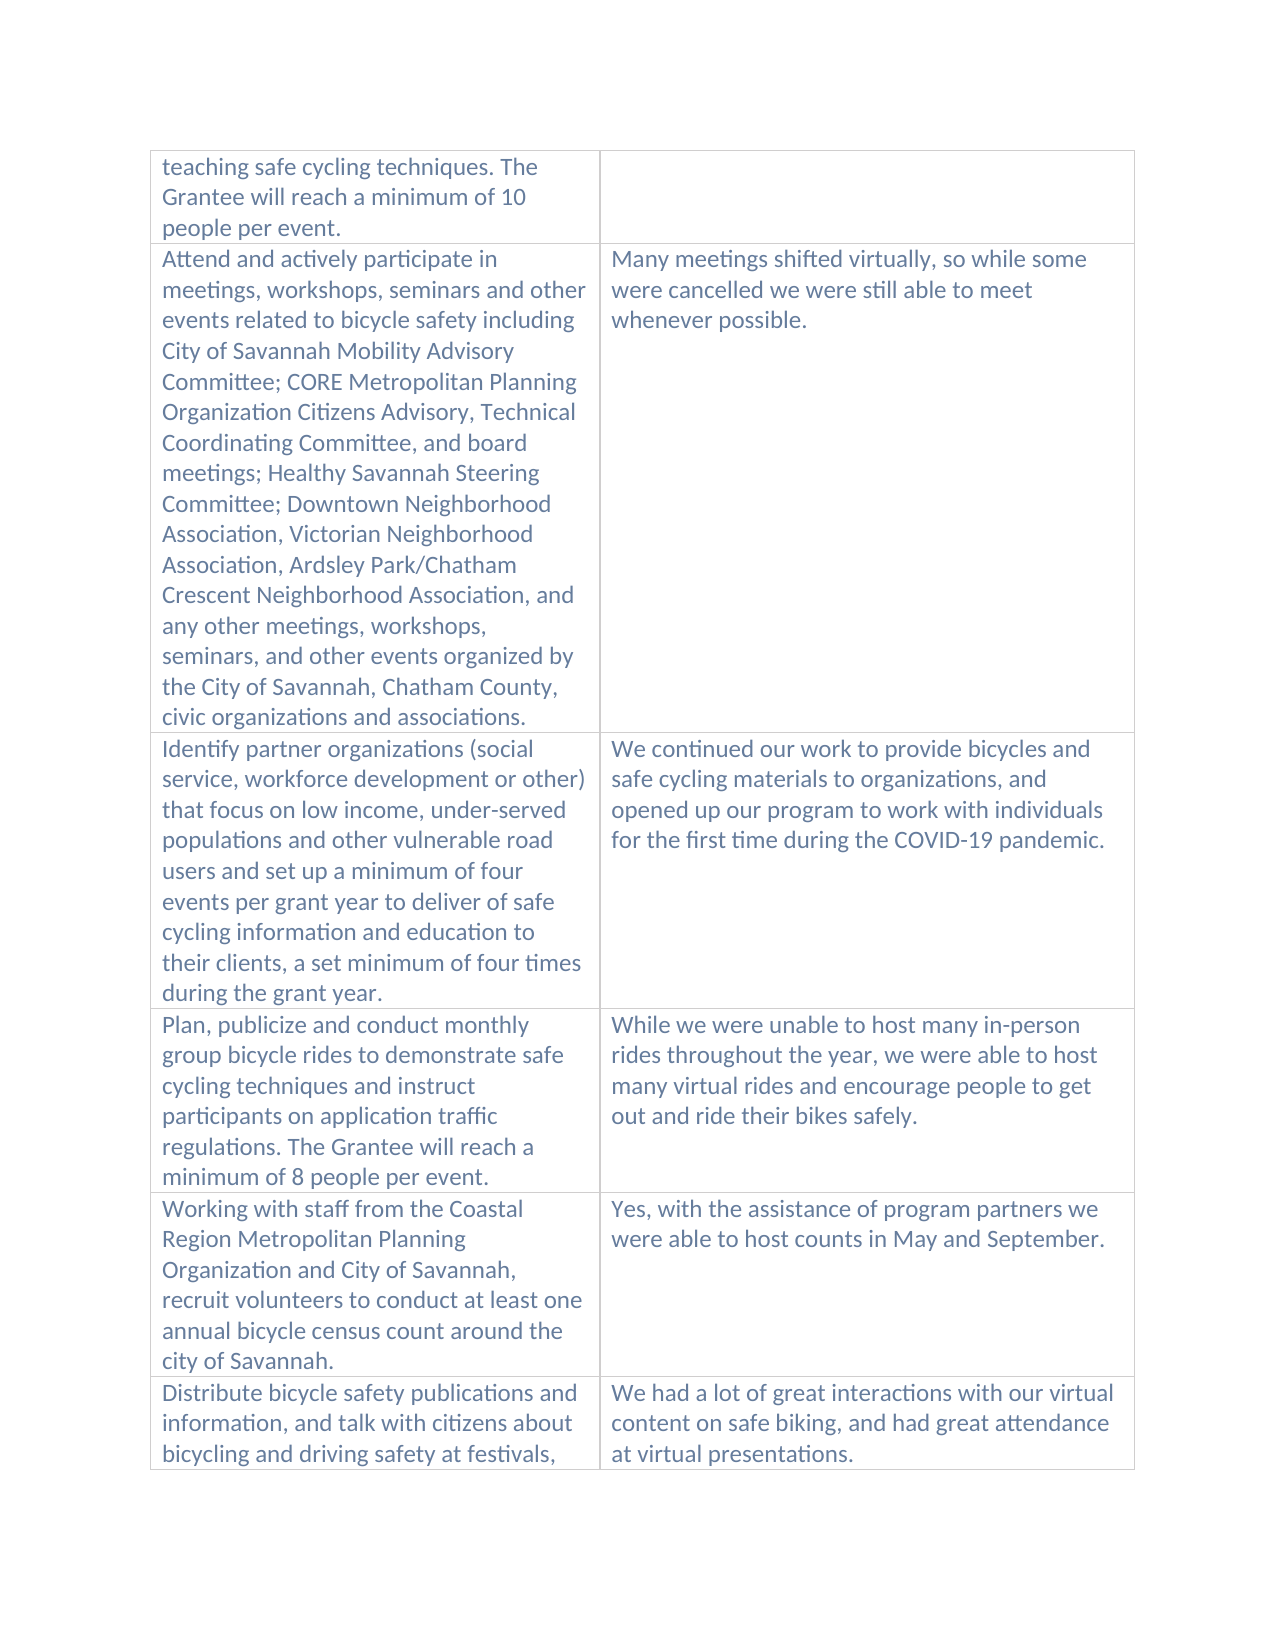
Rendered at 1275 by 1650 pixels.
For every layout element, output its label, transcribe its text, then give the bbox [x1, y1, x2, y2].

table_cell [601, 151, 1134, 243]
table_cell We continued our work to provide bicycles and safe cycling materials to organizations, and opened up our program to work with individuals for the first time during the COVID-19 pandemic. [601, 733, 1134, 1008]
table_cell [601, 1377, 1134, 1469]
table_cell Many meetings shifted virtually, so while some were cancelled we were still able to meet whenever possible. [601, 244, 1134, 732]
table_cell Working with staff from the Coastal Region Metropolitan Planning Organization and City of Savannah, recruit volunteers to conduct at least one annual bicycle census count around the city of Savannah. [151, 1193, 599, 1376]
table_cell While we were unable to host many in-person rides throughout the year, we were able to host many virtual rides and encourage people to get out and ride their bikes safely. [601, 1009, 1134, 1192]
table_cell Yes, with the assistance of program partners we were able to host counts in May and September. [601, 1193, 1134, 1376]
table_cell Attend and actively participate in meetings, workshops, seminars and other events related to bicycle safety including City of Savannah Mobility Advisory Committee; CORE Metropolitan Planning Organization Citizens Advisory, Technical Coordinating Committee, and board meetings; Healthy Savannah Steering Committee; Downtown Neighborhood Association, Victorian Neighborhood Association, Ardsley Park/Chatham Crescent Neighborhood Association, and any other meetings, workshops, seminars, and other events organized by the City of Savannah, Chatham County, civic organizations and associations. [151, 244, 599, 732]
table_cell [151, 1377, 599, 1469]
table_cell Identify partner organizations (social service, workforce development or other) that focus on low income, under-served populations and other vulnerable road users and set up a minimum of four events per grant year to deliver of safe cycling information and education to their clients, a set minimum of four times during the grant year. [151, 733, 599, 1008]
table_cell Plan, publicize and conduct monthly group bicycle rides to demonstrate safe cycling techniques and instruct participants on application traffic regulations. The Grantee will reach a minimum of 8 people per event. [151, 1009, 599, 1192]
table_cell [151, 151, 599, 243]
